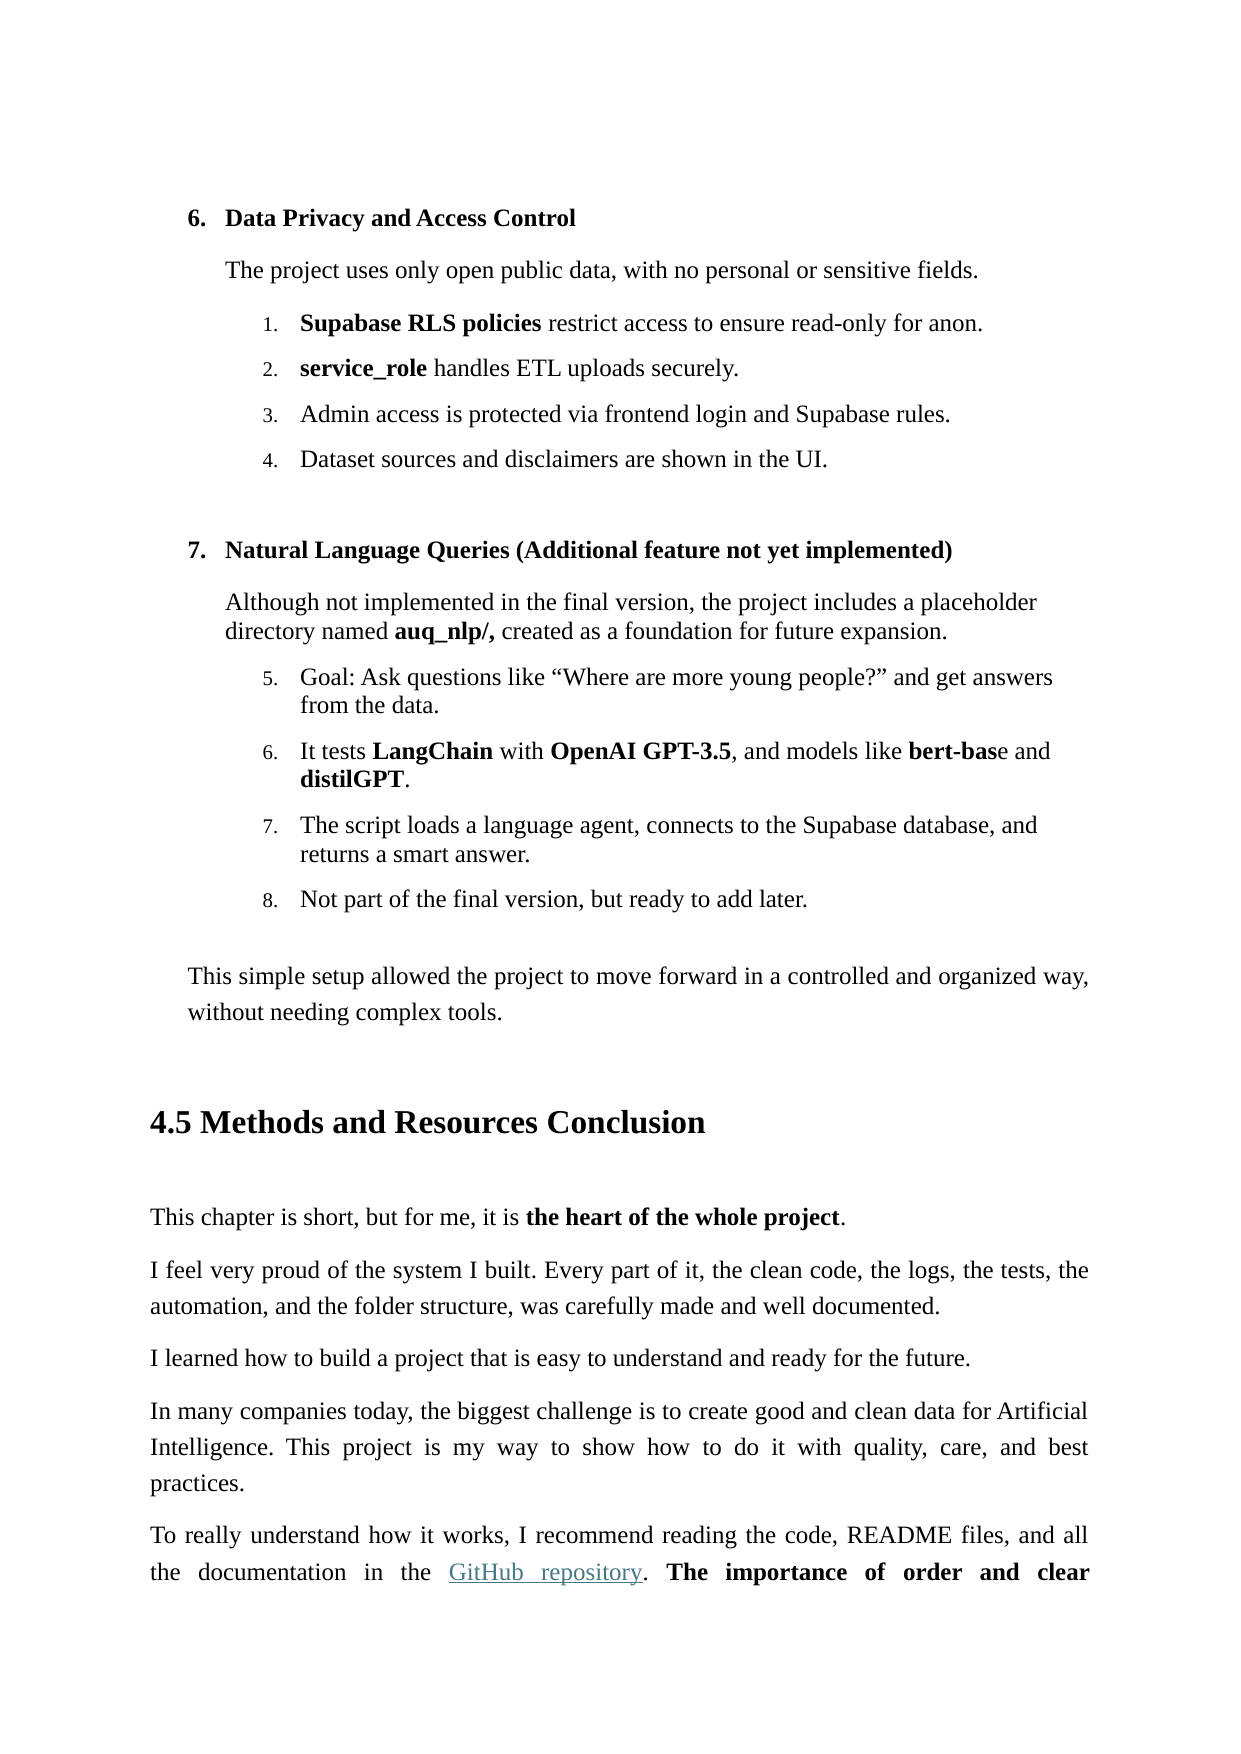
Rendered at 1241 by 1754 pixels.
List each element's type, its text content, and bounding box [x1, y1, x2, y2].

text This simple setup allowed the project to move forward in a controlled and organized way, without needing complex tools. [187, 961, 1090, 1026]
list Data Privacy and Access Control [187, 203, 1090, 231]
text I feel very proud of the system I built. Every part of it, the clean code, the logs, the tests, the automation, and the folder structure, was carefully made and well documented. [150, 1255, 1090, 1320]
list Goal: Ask questions like “Where are more young people?” and get answers from the data. [262, 662, 1090, 719]
list It tests LangChain with OpenAI GPT-3.5, and models like bert-base and distilGPT. [262, 736, 1090, 793]
text The project uses only open public data, with no personal or sensitive fields. [225, 255, 1090, 284]
list Dataset sources and disclaimers are shown in the UI. [262, 444, 1090, 473]
text I learned how to build a project that is easy to understand and ready for the future. [150, 1343, 1090, 1372]
list Natural Language Queries (Additional feature not yet implemented) [187, 535, 1090, 564]
list The script loads a language agent, connects to the Supabase database, and returns a smart answer. [262, 810, 1090, 867]
list Admin access is protected via frontend login and Supabase rules. [262, 399, 1090, 427]
text This chapter is short, but for me, it is the heart of the whole project. [150, 1202, 1090, 1231]
text In many companies today, the biggest challenge is to create good and clean data for Artificial Intelligence. This project is my way to show how to do it with quality, care, and best practices. [150, 1396, 1090, 1497]
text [150, 1521, 1090, 1585]
text Although not implemented in the final version, the project includes a placeholder directory named auq_nlp/, created as a foundation for future expansion. [225, 587, 1090, 645]
list Not part of the final version, but ready to add later. [262, 884, 1090, 913]
list Supabase RLS policies restrict access to ensure read-only for anon. [262, 308, 1090, 337]
text 4.5 Methods and Resources Conclusion [150, 1102, 1090, 1141]
list service_role handles ETL uploads securely. [262, 353, 1090, 382]
